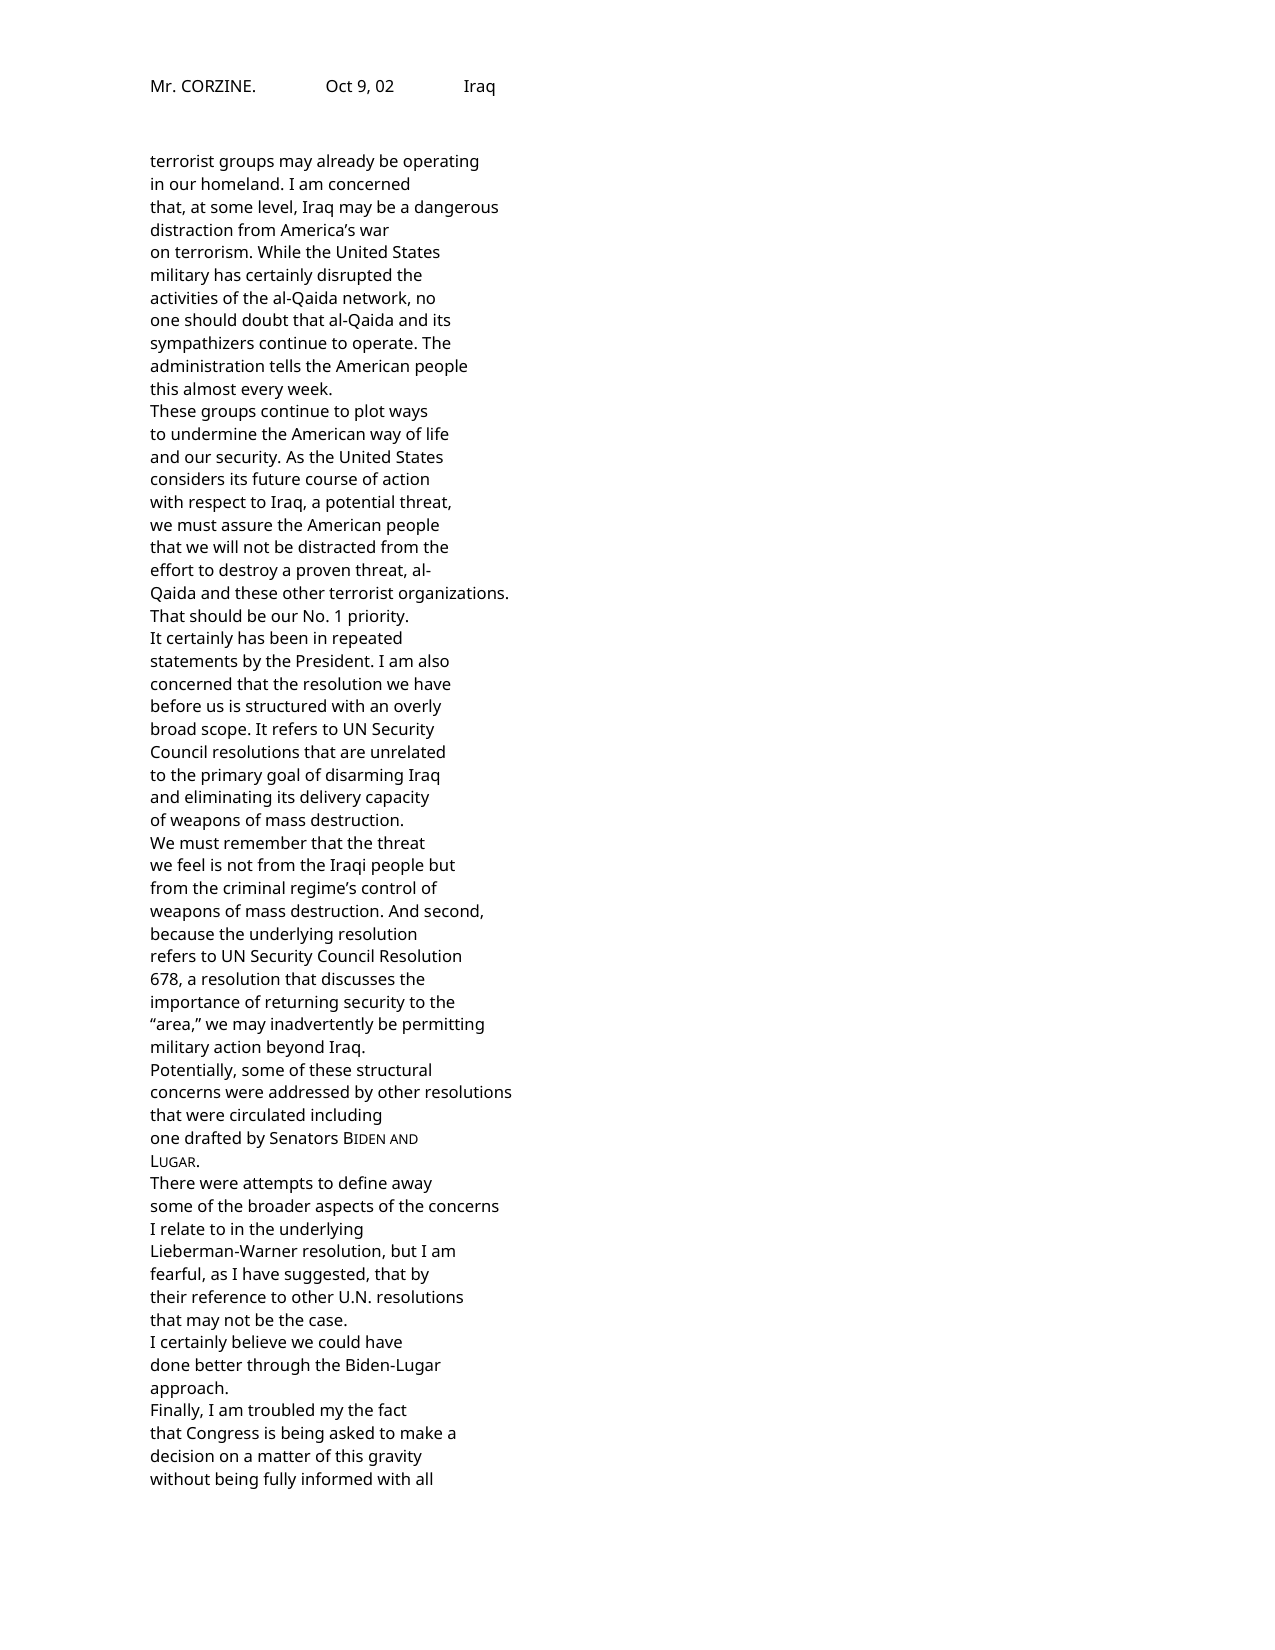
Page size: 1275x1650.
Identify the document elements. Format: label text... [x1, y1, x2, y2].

text we feel is not from the Iraqi people but [150, 854, 1125, 877]
text Finally, I am troubled my the fact [150, 1399, 1125, 1422]
text There were attempts to define away [150, 1172, 1125, 1194]
text some of the broader aspects of the concerns [150, 1194, 1125, 1217]
text to the primary goal of disarming Iraq [150, 763, 1125, 786]
text on terrorism. While the United States [150, 241, 1125, 263]
text It certainly has been in repeated [150, 627, 1125, 649]
text decision on a matter of this gravity [150, 1444, 1125, 1467]
text military has certainly disrupted the [150, 263, 1125, 286]
text ‘‘area,’’ we may inadvertently be permitting [150, 1013, 1125, 1036]
text with respect to Iraq, a potential threat, [150, 491, 1125, 513]
text broad scope. It refers to UN Security [150, 718, 1125, 740]
text I relate to in the underlying [150, 1217, 1125, 1240]
text and our security. As the United States [150, 445, 1125, 468]
text distraction from America’s war [150, 218, 1125, 241]
text military action beyond Iraq. [150, 1036, 1125, 1058]
text from the criminal regime’s control of [150, 877, 1125, 899]
text That should be our No. 1 priority. [150, 604, 1125, 627]
text concerned that the resolution we have [150, 672, 1125, 695]
text that Congress is being asked to make a [150, 1422, 1125, 1444]
text We must remember that the threat [150, 831, 1125, 854]
text approach. [150, 1376, 1125, 1399]
text weapons of mass destruction. And second, [150, 899, 1125, 922]
text Qaida and these other terrorist organizations. [150, 581, 1125, 604]
text fearful, as I have suggested, that by [150, 1263, 1125, 1285]
text one should doubt that al-Qaida and its [150, 309, 1125, 332]
text before us is structured with an overly [150, 695, 1125, 718]
text concerns were addressed by other resolutions [150, 1081, 1125, 1104]
text effort to destroy a proven threat, al- [150, 559, 1125, 581]
text administration tells the American people [150, 354, 1125, 377]
text importance of returning security to the [150, 990, 1125, 1013]
text These groups continue to plot ways [150, 400, 1125, 422]
text Council resolutions that are unrelated [150, 740, 1125, 763]
text 678, a resolution that discusses the [150, 967, 1125, 990]
text done better through the Biden-Lugar [150, 1353, 1125, 1376]
text Potentially, some of these structural [150, 1058, 1125, 1081]
text that may not be the case. [150, 1308, 1125, 1331]
text Lieberman-Warner resolution, but I am [150, 1240, 1125, 1263]
text that were circulated including [150, 1104, 1125, 1126]
text without being fully informed with all [150, 1467, 1125, 1490]
text considers its future course of action [150, 468, 1125, 491]
text sympathizers continue to operate. The [150, 332, 1125, 354]
text in our homeland. I am concerned [150, 173, 1125, 195]
text of weapons of mass destruction. [150, 808, 1125, 831]
text their reference to other U.N. resolutions [150, 1285, 1125, 1308]
text statements by the President. I am also [150, 649, 1125, 672]
text terrorist groups may already be operating [150, 150, 1125, 173]
text activities of the al-Qaida network, no [150, 286, 1125, 309]
text that we will not be distracted from the [150, 536, 1125, 559]
text we must assure the American people [150, 513, 1125, 536]
text because the underlying resolution [150, 922, 1125, 945]
text to undermine the American way of life [150, 422, 1125, 445]
text that, at some level, Iraq may be a dangerous [150, 195, 1125, 218]
text and eliminating its delivery capacity [150, 786, 1125, 808]
text I certainly believe we could have [150, 1331, 1125, 1353]
text refers to UN Security Council Resolution [150, 945, 1125, 967]
text one drafted by Senators BIDEN AND [150, 1126, 1125, 1149]
text this almost every week. [150, 377, 1125, 400]
text LUGAR. [150, 1149, 1125, 1172]
